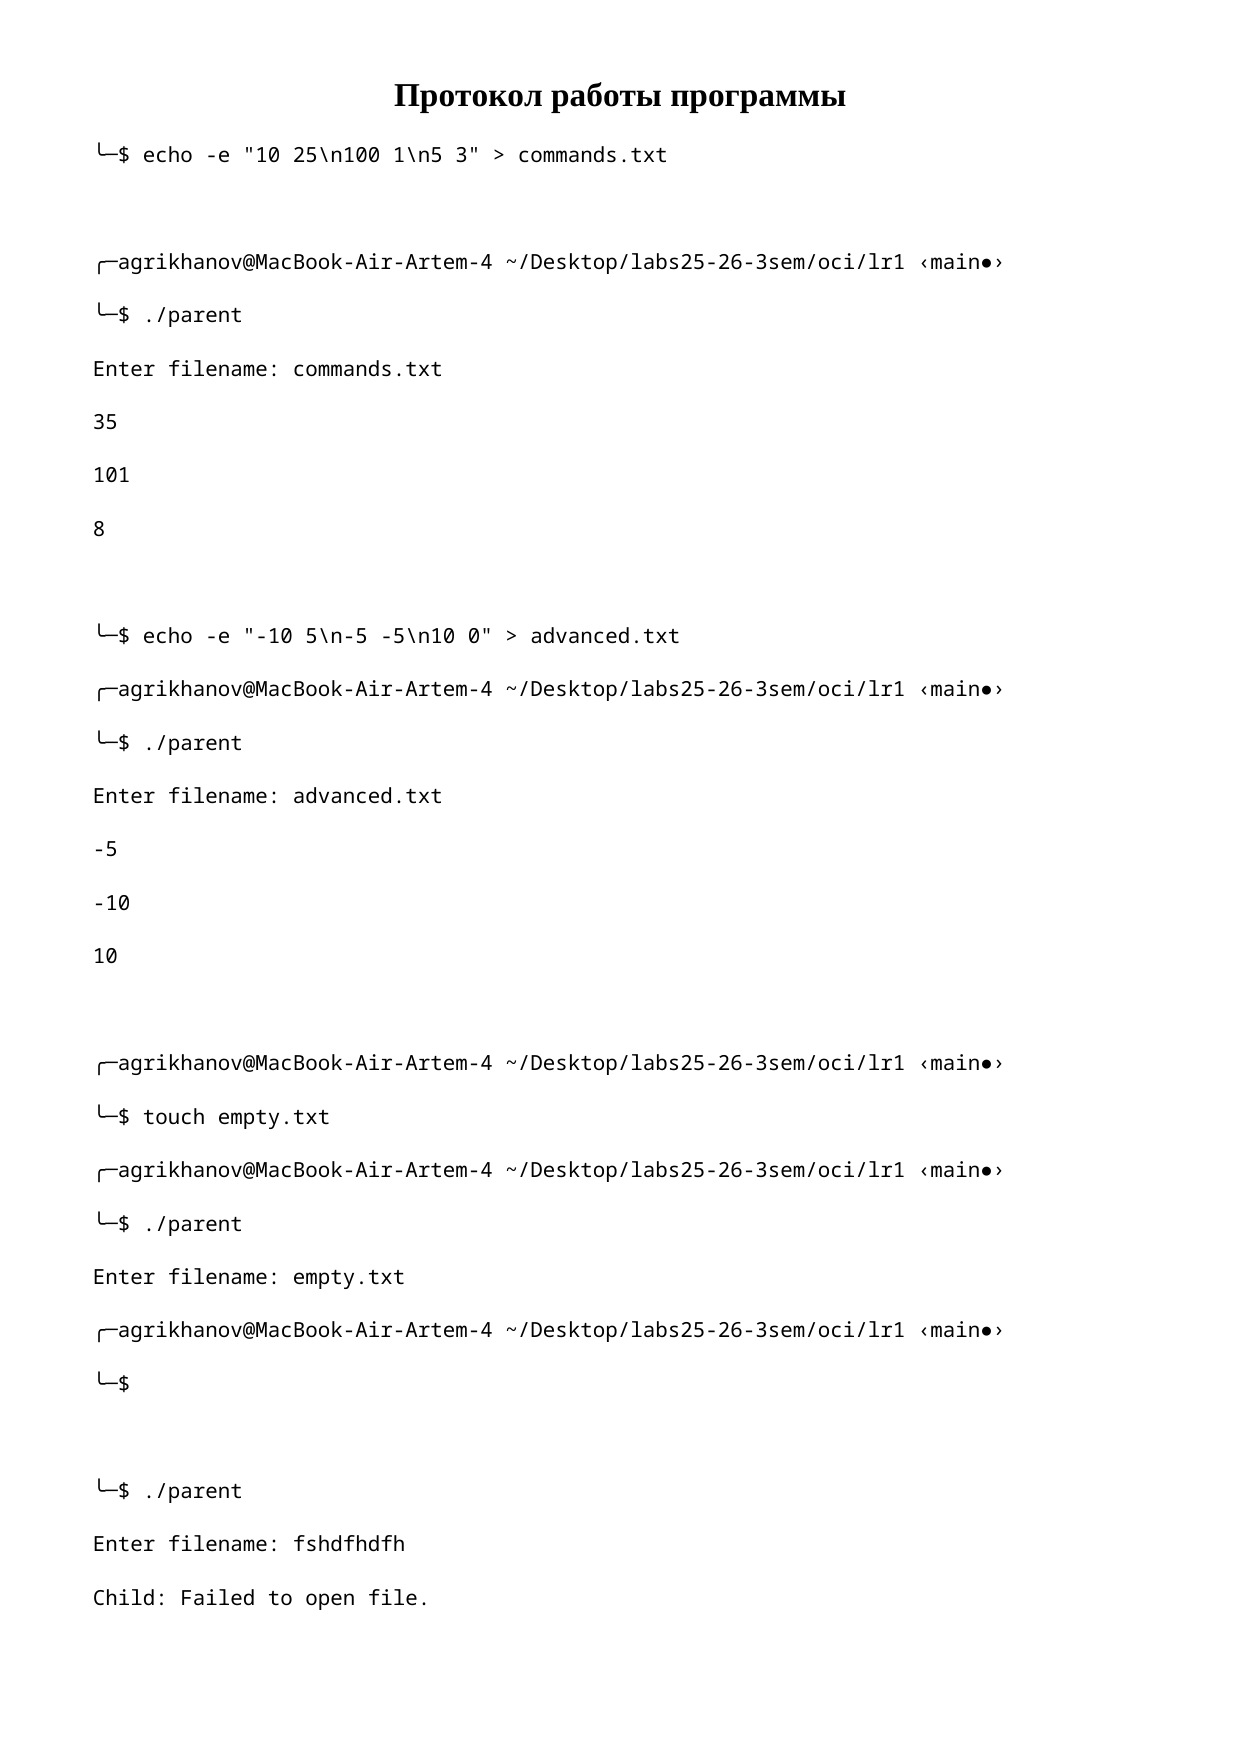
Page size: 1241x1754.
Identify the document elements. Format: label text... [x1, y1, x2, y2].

text 10 [93, 941, 1147, 970]
text ╰─$ echo -e "-10 5\n-5 -5\n10 0" > advanced.txt [93, 621, 1147, 649]
text ╰─$ [93, 1369, 1147, 1397]
text ╰─$ echo -e "10 25\n100 1\n5 3" > commands.txt [93, 140, 1147, 168]
text -10 [93, 888, 1147, 916]
text -5 [93, 834, 1147, 863]
text 101 [93, 461, 1147, 489]
text ╰─$ ./parent [93, 1476, 1147, 1504]
text ╭─agrikhanov@MacBook-Air-Artem-4 ~/Desktop/labs25-26-3sem/oci/lr1 ‹main●› [93, 247, 1147, 275]
text Enter filename: fshdfhdfh [93, 1529, 1147, 1558]
text ╭─agrikhanov@MacBook-Air-Artem-4 ~/Desktop/labs25-26-3sem/oci/lr1 ‹main●› [93, 1048, 1147, 1077]
text ╰─$ ./parent [93, 1209, 1147, 1237]
text Enter filename: commands.txt [93, 354, 1147, 382]
text ╰─$ ./parent [93, 728, 1147, 756]
text ╰─$ ./parent [93, 300, 1147, 329]
text Child: Failed to open file. [93, 1583, 1147, 1611]
text Enter filename: empty.txt [93, 1262, 1147, 1291]
text ╭─agrikhanov@MacBook-Air-Artem-4 ~/Desktop/labs25-26-3sem/oci/lr1 ‹main●› [93, 1155, 1147, 1184]
text ╰─$ touch empty.txt [93, 1102, 1147, 1130]
text 35 [93, 407, 1147, 436]
text ╭─agrikhanov@MacBook-Air-Artem-4 ~/Desktop/labs25-26-3sem/oci/lr1 ‹main●› [93, 674, 1147, 703]
text ╭─agrikhanov@MacBook-Air-Artem-4 ~/Desktop/labs25-26-3sem/oci/lr1 ‹main●› [93, 1316, 1147, 1344]
text 8 [93, 514, 1147, 542]
text Enter filename: advanced.txt [93, 781, 1147, 809]
text Протокол работы программы [93, 75, 1147, 113]
